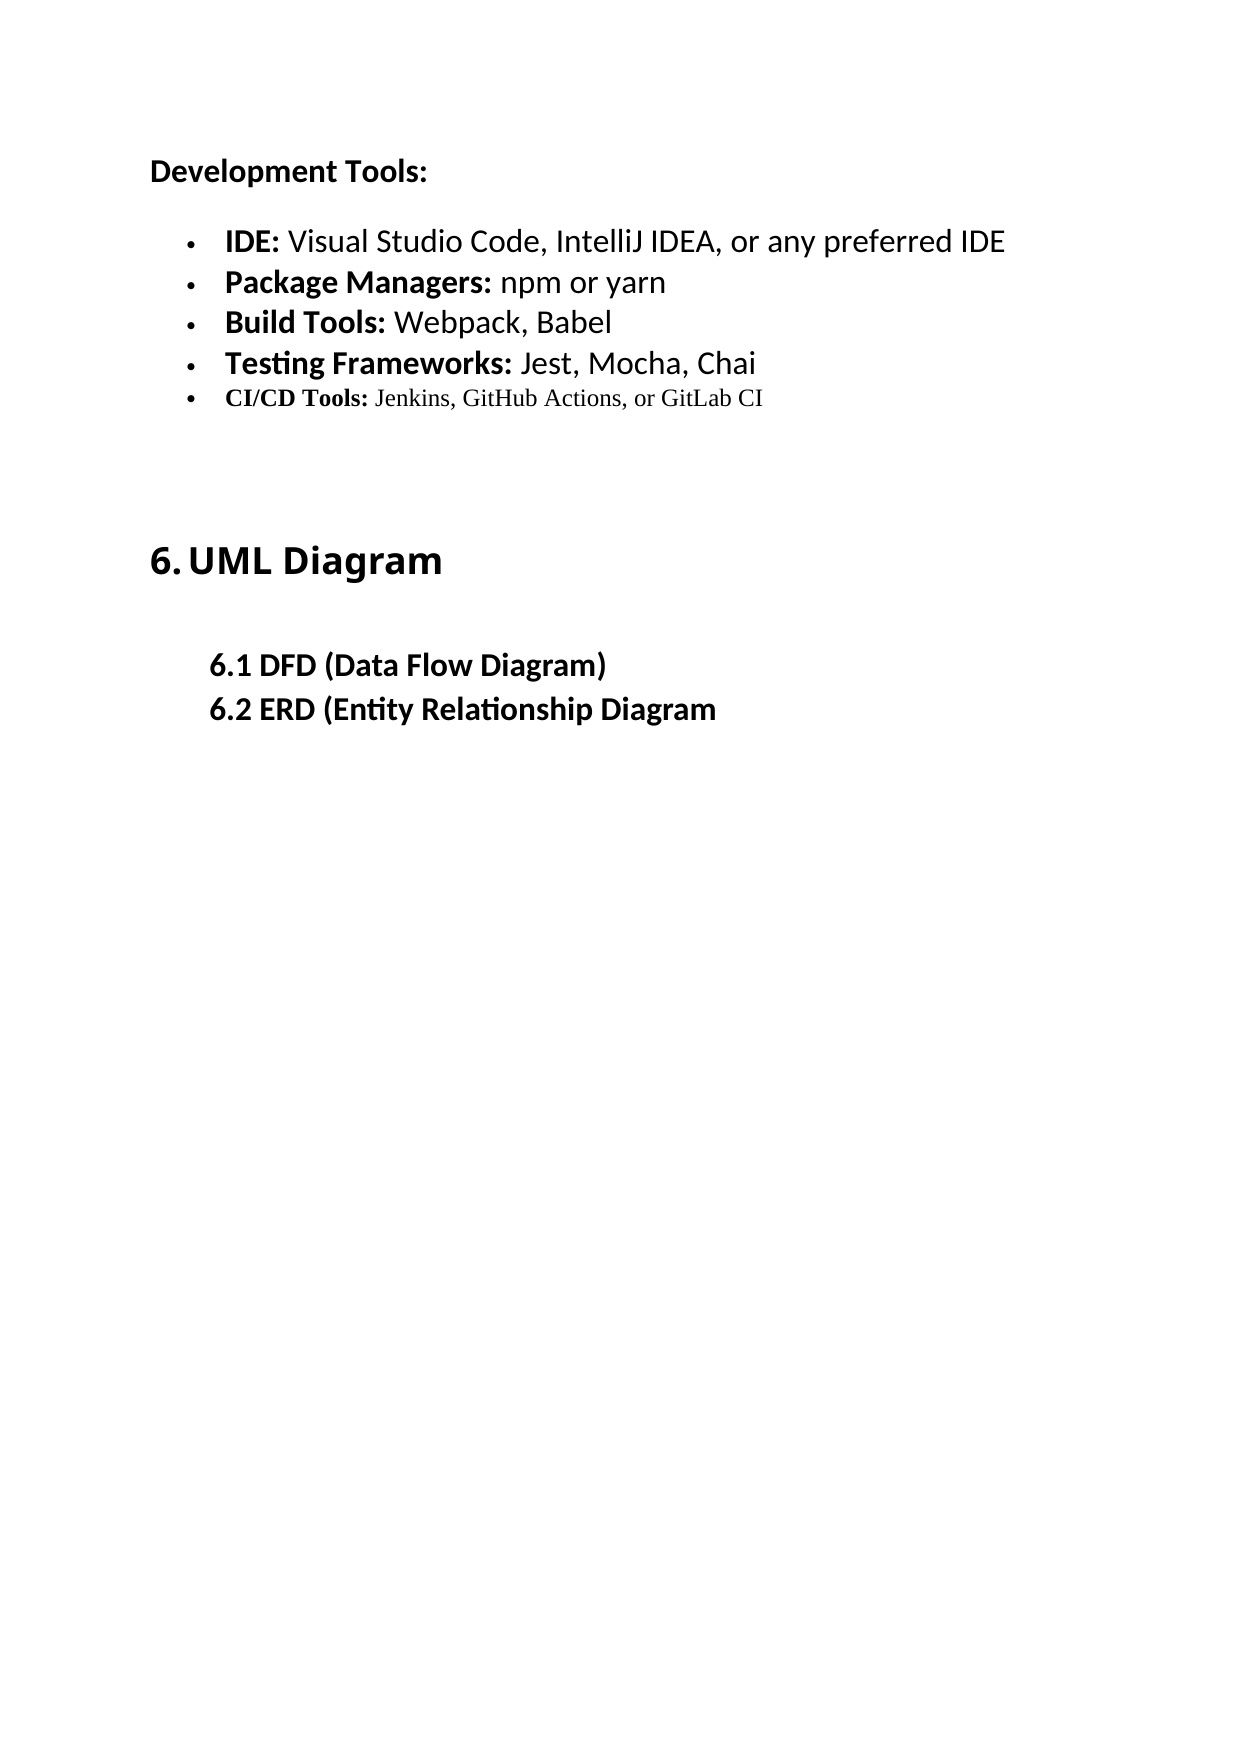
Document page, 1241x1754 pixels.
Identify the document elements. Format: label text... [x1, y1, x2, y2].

list Package Managers: npm or yarn [187, 261, 1090, 301]
list CI/CD Tools: Jenkins, GitHub Actions, or GitLab CI [187, 383, 1090, 412]
list Testing Frameworks: Jest, Mocha, Chai [187, 342, 1090, 383]
list UML Diagram [150, 534, 1090, 585]
text Development Tools: [150, 150, 1090, 191]
list DFD (Data Flow Diagram) [209, 644, 1090, 685]
list ERD (Entity Relationship Diagram [209, 688, 1090, 729]
list Build Tools: Webpack, Babel [187, 301, 1090, 342]
list IDE: Visual Studio Code, IntelliJ IDEA, or any preferred IDE [187, 220, 1090, 261]
